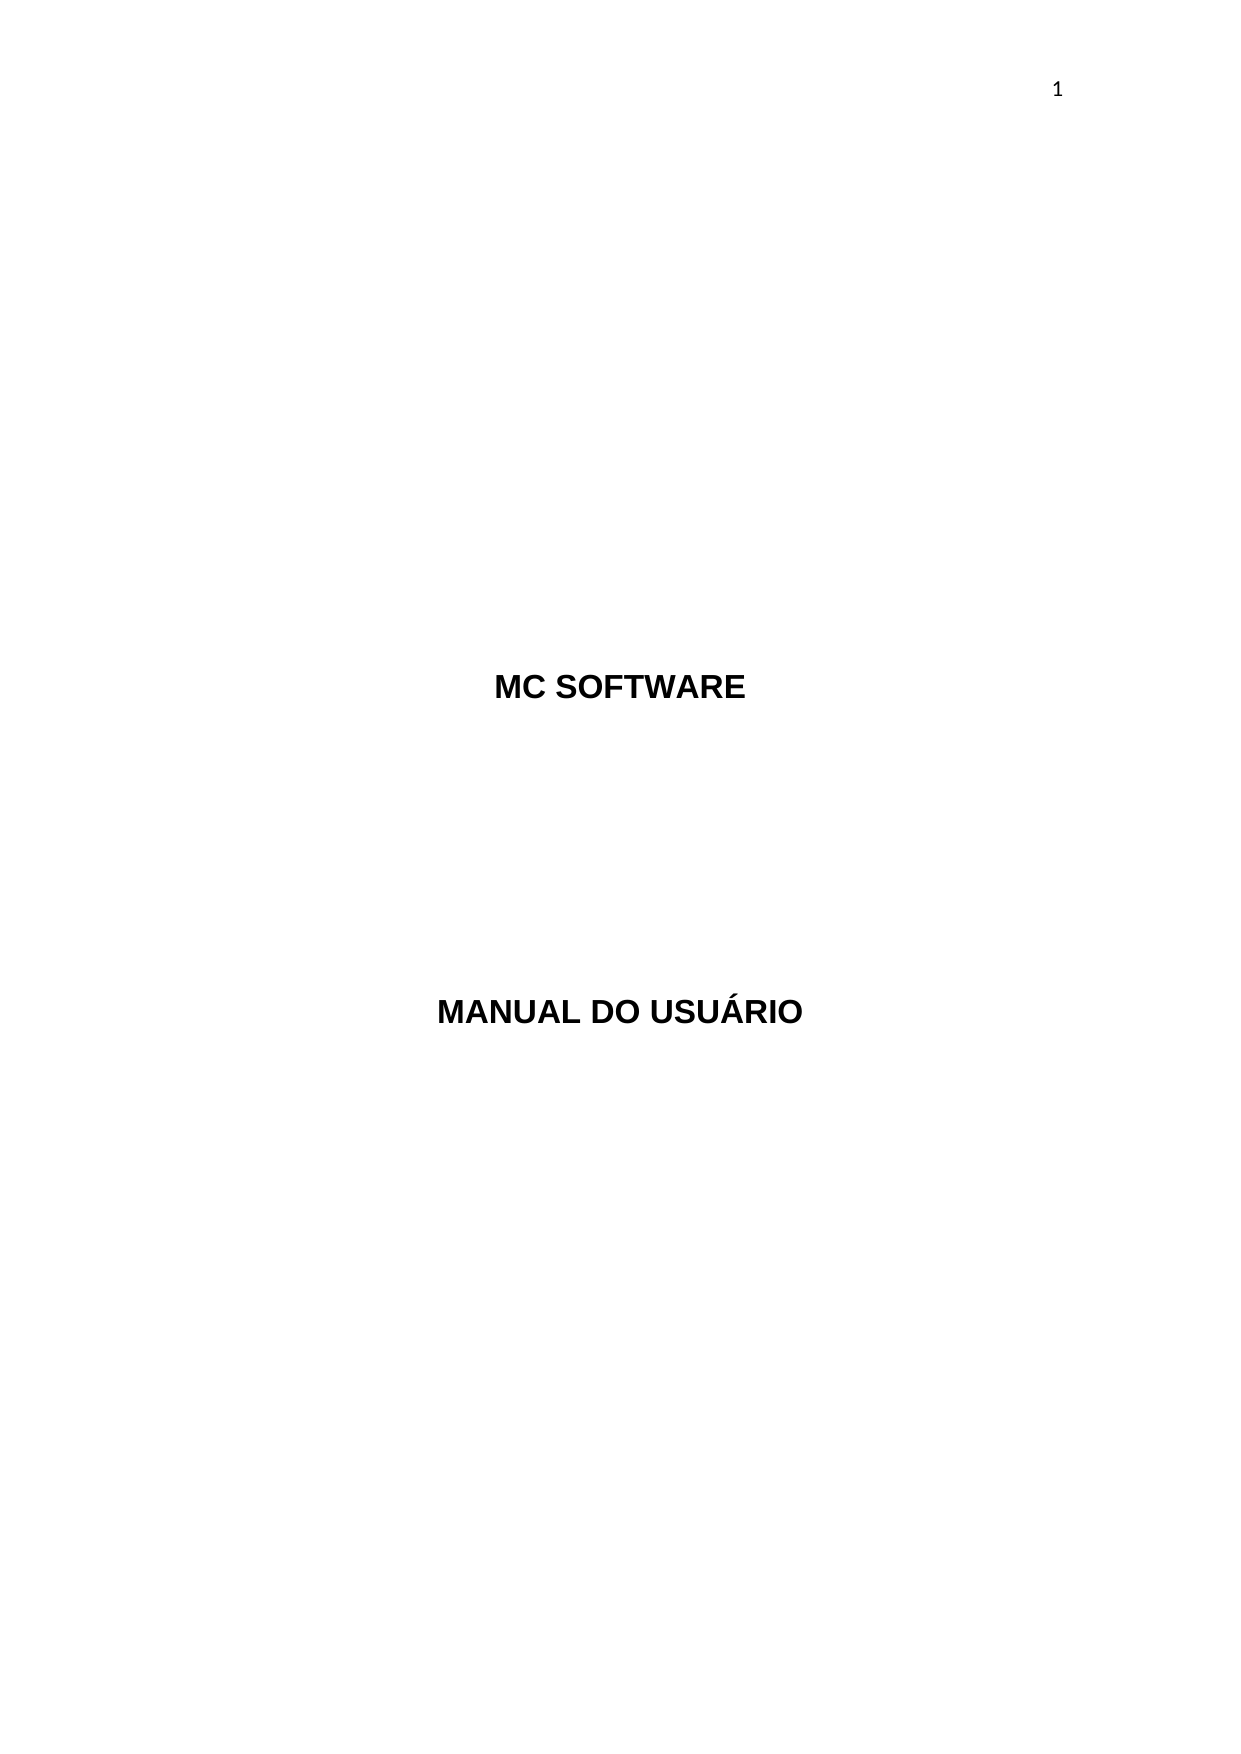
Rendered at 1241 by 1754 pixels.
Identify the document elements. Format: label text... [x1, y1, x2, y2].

text MANUAL DO USUÁRIO [177, 993, 1063, 1031]
text MC SOFTWARE [177, 668, 1063, 706]
